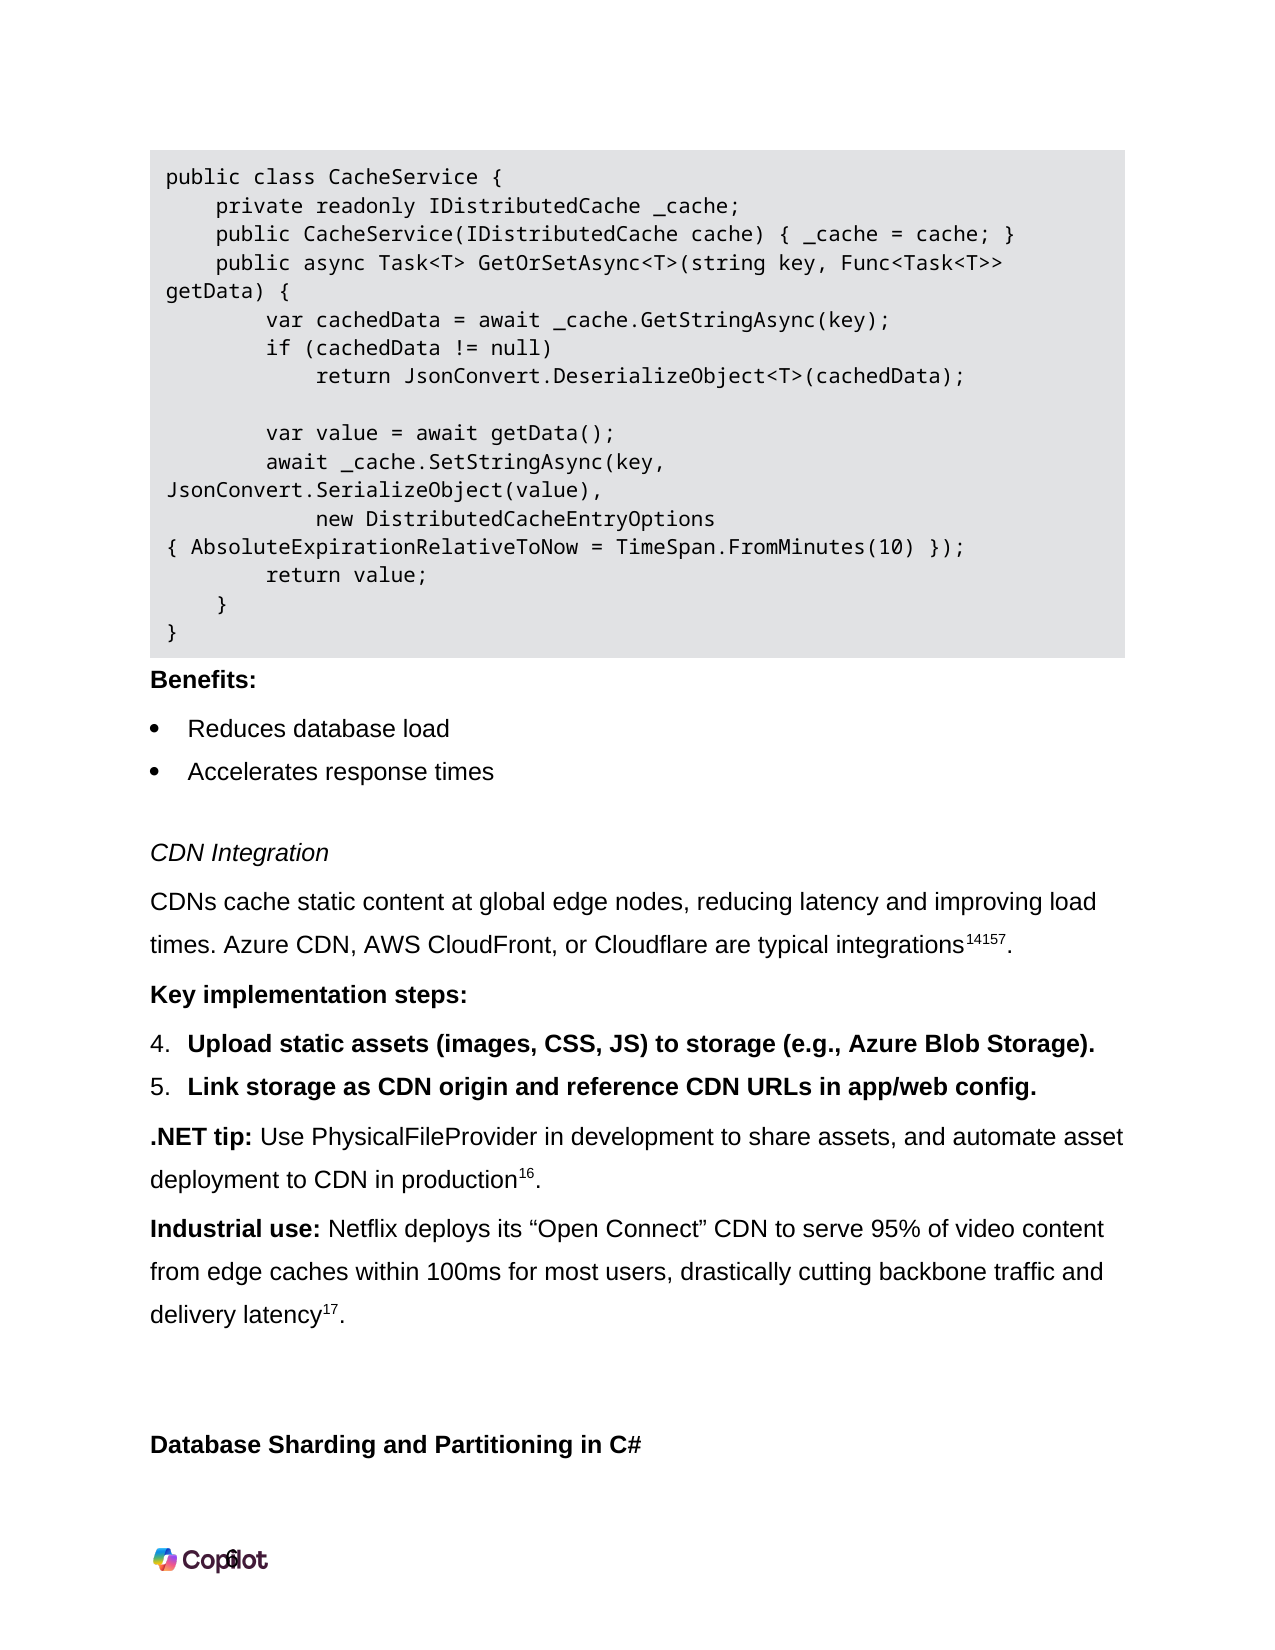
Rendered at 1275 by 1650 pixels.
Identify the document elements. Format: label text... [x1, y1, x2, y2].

list Upload static assets (images, CSS, JS) to storage (e.g., Azure Blob Storage). [150, 1029, 1125, 1058]
list Reduces database load [150, 714, 1125, 743]
text .NET tip: Use PhysicalFileProvider in development to share assets, and automate asset deployment to CDN in production16. [150, 1122, 1125, 1194]
list Accelerates response times [150, 757, 1125, 786]
subtitle Database Sharding and Partitioning in C# [150, 1431, 1125, 1459]
table_header public class CacheService { private readonly IDistributedCache _cache; public CacheService(IDistributedCache cache) { _cache = cache; } public async Task<T> GetOrSetAsync<T>(string key, Func<Task<T>> getData) { var cachedData = await _cache.GetStringAsync(key); if (cachedData != null) return JsonConvert.DeserializeObject<T>(cachedData); var value = await getData(); await _cache.SetStringAsync(key, JsonConvert.SerializeObject(value), new DistributedCacheEntryOptions { AbsoluteExpirationRelativeToNow = TimeSpan.FromMinutes(10) }); return value; } } [150, 150, 1125, 658]
text Benefits: [150, 665, 1125, 693]
text Industrial use: Netflix deploys its “Open Connect” CDN to serve 95% of video content from edge caches within 100ms for most users, drastically cutting backbone traffic and delivery latency17. [150, 1214, 1125, 1329]
subtitle CDN Integration [150, 838, 1125, 867]
picture [150, 1546, 270, 1576]
list Link storage as CDN origin and reference CDN URLs in app/web config. [150, 1072, 1125, 1101]
text CDNs cache static content at global edge nodes, reducing latency and improving load times. Azure CDN, AWS CloudFront, or Cloudflare are typical integrations14157. [150, 887, 1125, 959]
text Key implementation steps: [150, 980, 1125, 1009]
